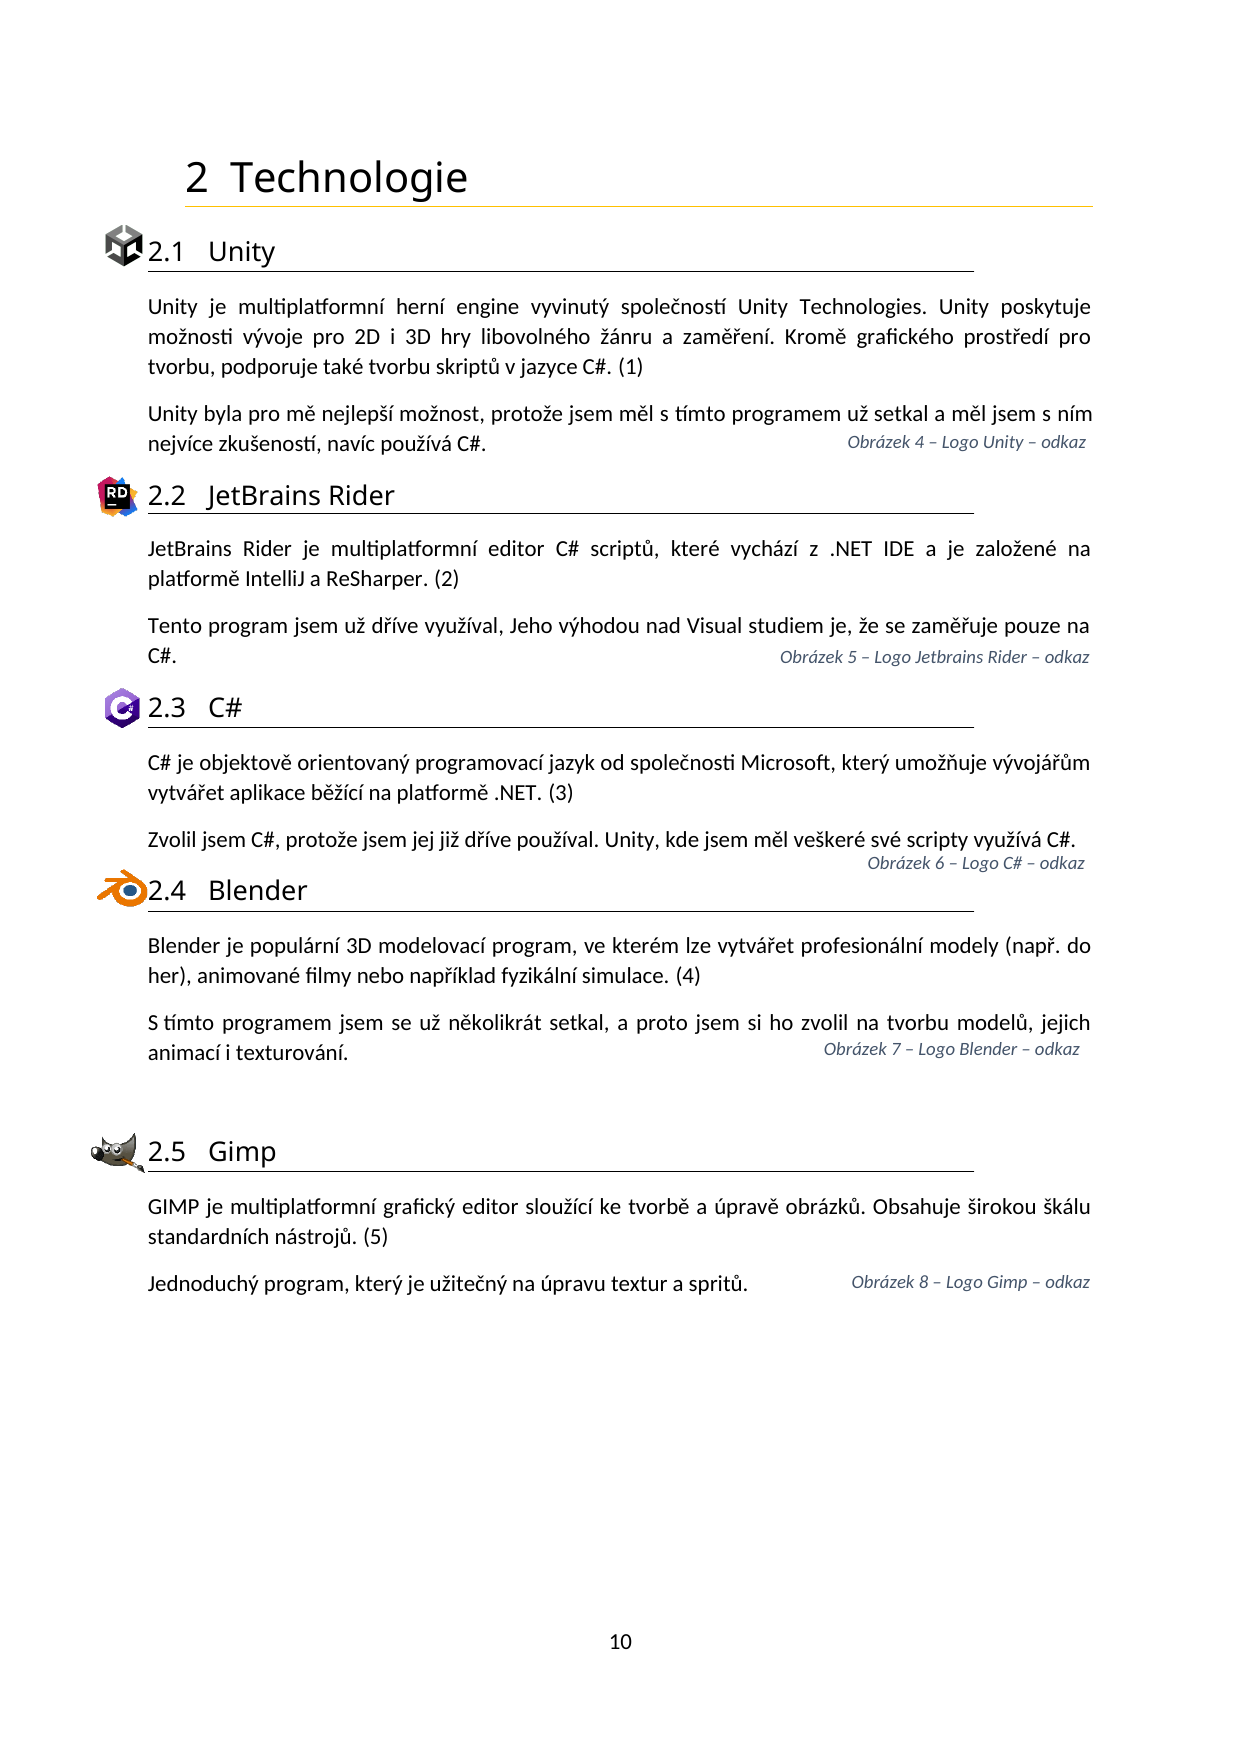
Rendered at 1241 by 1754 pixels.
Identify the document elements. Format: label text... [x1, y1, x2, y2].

subtitle JetBrains Rider [148, 476, 974, 513]
subtitle Unity [148, 232, 974, 271]
picture [96, 687, 148, 729]
text GIMP je multiplatformní grafický editor sloužící ke tvorbě a úpravě obrázků. Obsahuje širokou škálu standardních nástrojů. [148, 1192, 1093, 1250]
subtitle Gimp [148, 1132, 974, 1171]
text JetBrains Rider je multiplatformní editor C# scriptů, které vychází z .NET IDE a je založené na platformě IntelliJ a ReSharper. [148, 534, 1093, 592]
text Unity byla pro mě nejlepší možnost, protože jsem měl s tímto programem už setkal a měl jsem s ním nejvíce zkušeností, navíc používá C#. [148, 399, 1093, 458]
subtitle Blender [148, 872, 974, 911]
picture [87, 1133, 148, 1173]
text Unity je multiplatformní herní engine vyvinutý společností Unity Technologies. Unity poskytuje možnosti vývoje pro 2D i 3D hry libovolného žánru a zaměření. Kromě grafického prostředí pro tvorbu, podporuje také tvorbu skriptů v jazyce C#. [148, 292, 1093, 381]
picture [99, 225, 148, 267]
picture [91, 473, 148, 517]
picture [96, 869, 148, 907]
text Jednoduchý program, který je užitečný na úpravu textur a spritů. [148, 1269, 1093, 1297]
subtitle Technologie [185, 148, 1093, 206]
subtitle C# [148, 688, 974, 727]
text Blender je populární 3D modelovací program, ve kterém lze vytvářet profesionální modely (např. do her), animované filmy nebo například fyzikální simulace. [148, 931, 1093, 989]
text Zvolil jsem C#, protože jsem jej již dříve používal. Unity, kde jsem měl veškeré své scripty využívá C#. [148, 825, 1093, 853]
text S tímto programem jsem se už několikrát setkal, a proto jsem si ho zvolil na tvorbu modelů, jejich animací i texturování. [148, 1008, 1093, 1067]
text Tento program jsem už dříve využíval, Jeho výhodou nad Visual studiem je, že se zaměřuje pouze na C#. [148, 611, 1093, 669]
text C# je objektově orientovaný programovací jazyk od společnosti Microsoft, který umožňuje vývojářům vytvářet aplikace běžící na platformě .NET. [148, 748, 1093, 806]
